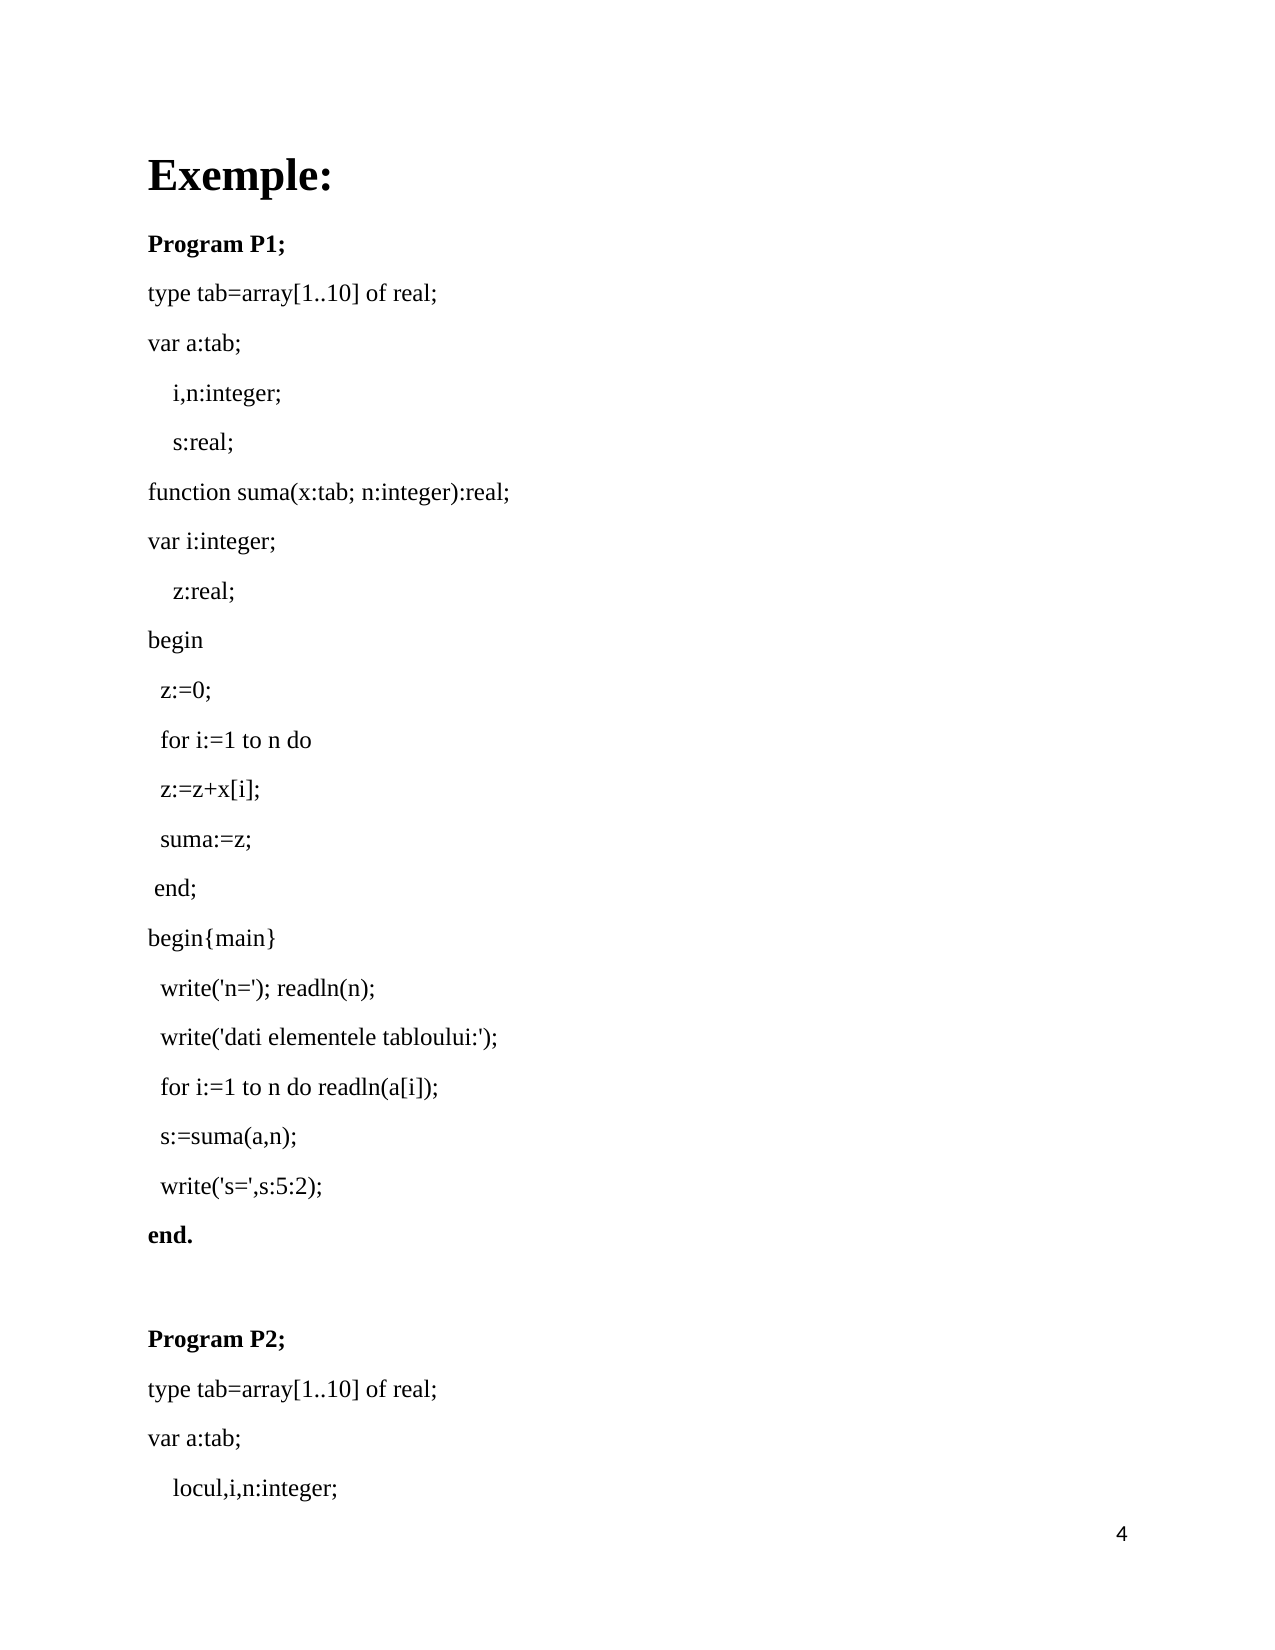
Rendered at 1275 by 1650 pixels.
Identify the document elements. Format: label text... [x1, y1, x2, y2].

text i,n:integer; [148, 378, 1127, 406]
text s:real; [148, 427, 1127, 456]
text var a:tab; [148, 1423, 1127, 1452]
text var i:integer; [148, 526, 1127, 555]
text end; [148, 873, 1127, 902]
text function suma(x:tab; n:integer):real; [148, 477, 1127, 506]
text type tab=array[1..10] of real; [148, 278, 1127, 307]
text for i:=1 to n do [148, 725, 1127, 753]
text end. [148, 1221, 1127, 1249]
text Exemple: [148, 148, 1127, 200]
text write('s=',s:5:2); [148, 1171, 1127, 1200]
text write('n='); readln(n); [148, 973, 1127, 1001]
text z:real; [148, 576, 1127, 605]
text for i:=1 to n do readln(a[i]); [148, 1072, 1127, 1101]
text var a:tab; [148, 328, 1127, 357]
text s:=suma(a,n); [148, 1121, 1127, 1150]
text Program P2; [148, 1324, 1127, 1353]
text suma:=z; [148, 824, 1127, 853]
text write('dati elementele tabloului:'); [148, 1022, 1127, 1051]
text Program P1; [148, 229, 1127, 258]
text z:=0; [148, 675, 1127, 704]
text locul,i,n:integer; [148, 1473, 1127, 1502]
text begin{main} [148, 923, 1127, 952]
text begin [148, 626, 1127, 654]
text type tab=array[1..10] of real; [148, 1374, 1127, 1402]
text z:=z+x[i]; [148, 774, 1127, 803]
